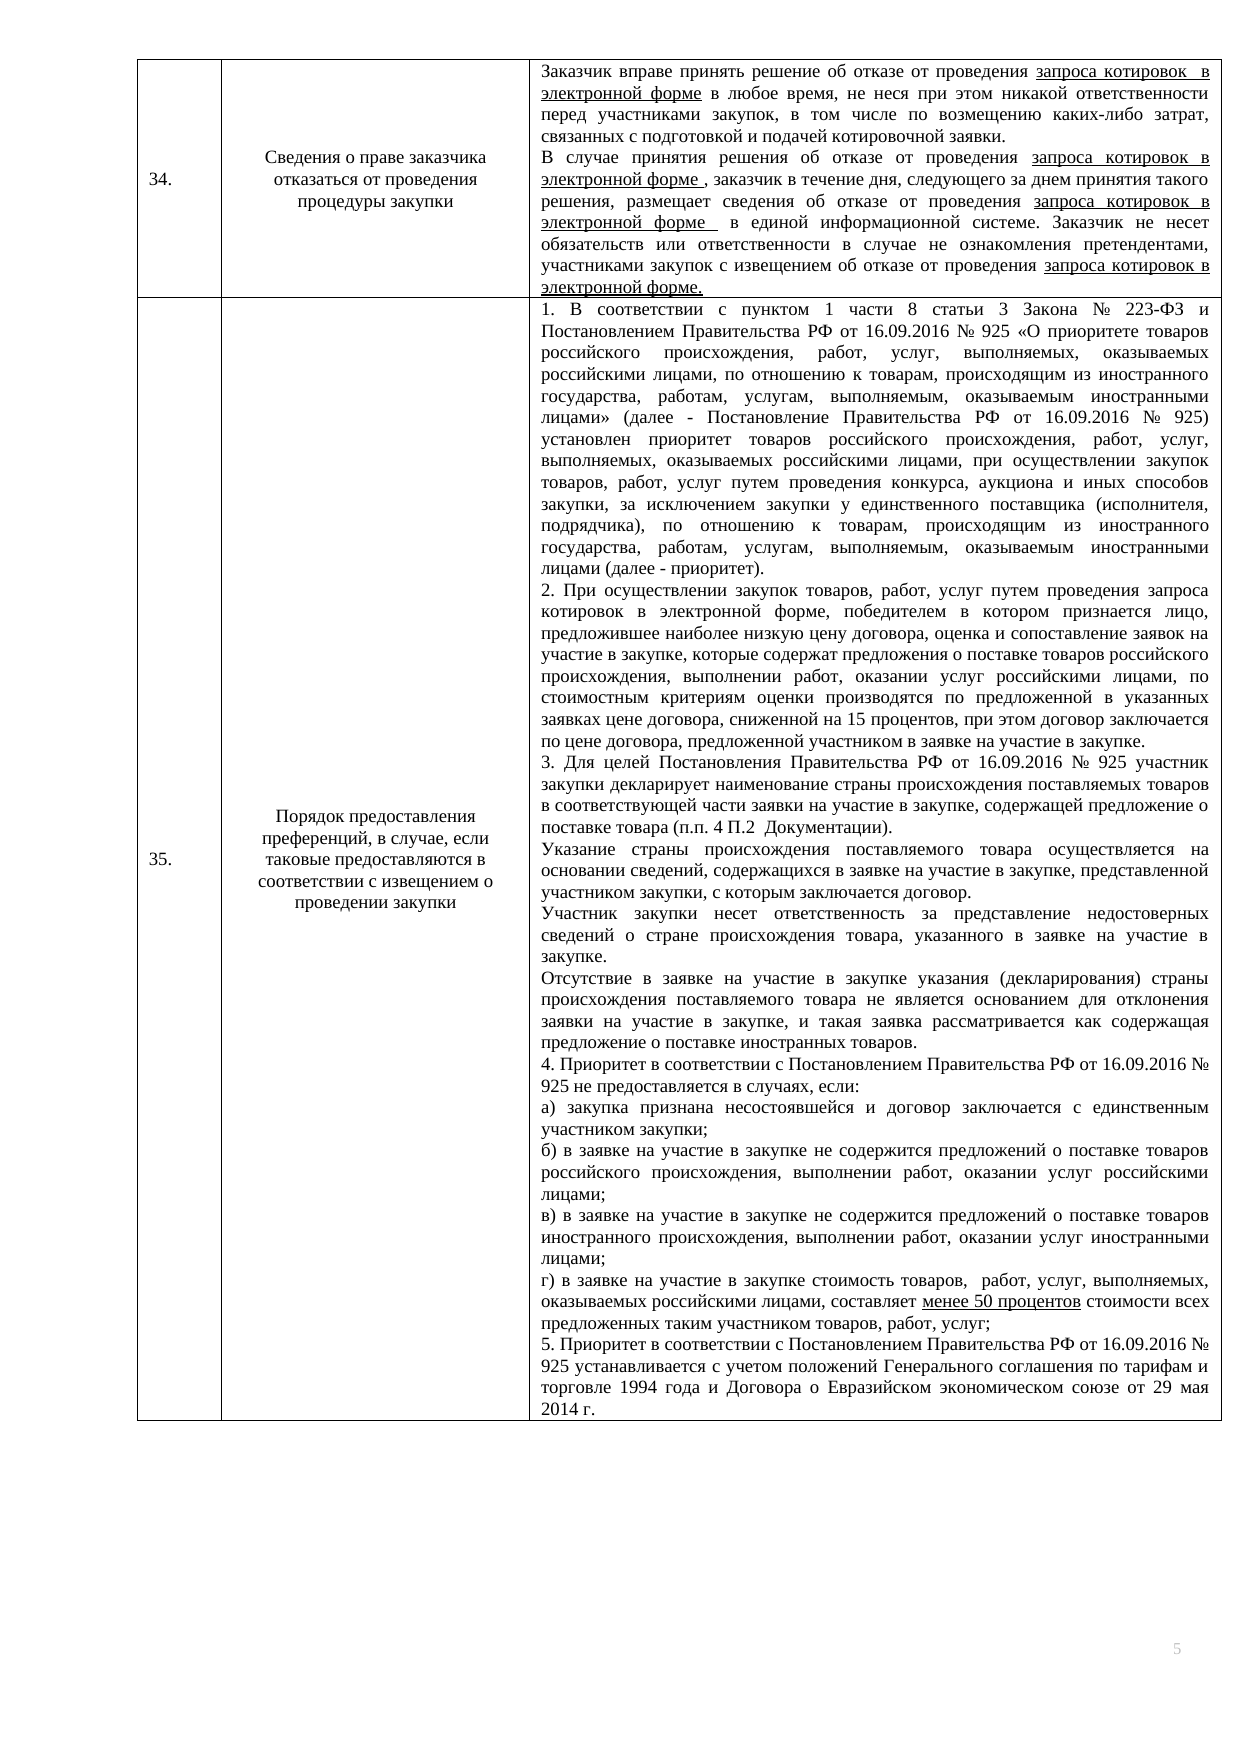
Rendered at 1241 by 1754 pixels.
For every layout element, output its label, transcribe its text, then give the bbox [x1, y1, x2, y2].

table_cell [138, 298, 221, 1419]
table_cell Порядок предоставления преференций, в случае, если таковые предоставляются в соответствии с извещением о проведении закупки [222, 298, 529, 1419]
table_cell 1. В соответствии с пунктом 1 части 8 статьи 3 Закона № 223-ФЗ и Постановлением Правительства РФ от 16.09.2016 № 925 «О приоритете товаров российского происхождения, работ, услуг, выполняемых, оказываемых российскими лицами, по отношению к товарам, происходящим из иностранного государства, работам, услугам, выполняемым, оказываемым иностранными лицами» (далее - Постановление Правительства РФ от 16.09.2016 № 925) установлен приоритет товаров российского происхождения, работ, услуг, выполняемых, оказываемых российскими лицами, при осуществлении закупок товаров, работ, услуг путем проведения конкурса, аукциона и иных способов закупки, за исключением закупки у единственного поставщика (исполнителя, подрядчика), по отношению к товарам, происходящим из иностранного государства, работам, услугам, выполняемым, оказываемым иностранными лицами (далее - приоритет). 2. При осуществлении закупок товаров, работ, услуг путем проведения запроса котировок в электронной форме, победителем в котором признается лицо, предложившее наиболее низкую цену договора, оценка и сопоставление заявок на участие в закупке, которые содержат предложения о поставке товаров российского происхождения, выполнении работ, оказании услуг российскими лицами, по стоимостным критериям оценки производятся по предложенной в указанных заявках цене договора, сниженной на 15 процентов, при этом договор заключается по цене договора, предложенной участником в заявке на участие в закупке. 3. Для целей Постановления Правительства РФ от 16.09.2016 № 925 участник закупки декларирует наименование страны происхождения поставляемых товаров в соответствующей части заявки на участие в закупке, содержащей предложение о поставке товара (п.п. 4 П.2 Документации). Указание страны происхождения поставляемого товара осуществляется на основании сведений, содержащихся в заявке на участие в закупке, представленной участником закупки, с которым заключается договор. Участник закупки несет ответственность за представление недостоверных сведений о стране происхождения товара, указанного в заявке на участие в закупке. Отсутствие в заявке на участие в закупке указания (декларирования) страны происхождения поставляемого товара не является основанием для отклонения заявки на участие в закупке, и такая заявка рассматривается как содержащая предложение о поставке иностранных товаров. 4. Приоритет в соответствии с Постановлением Правительства РФ от 16.09.2016 № 925 не предоставляется в случаях, если: а) закупка признана несостоявшейся и договор заключается с единственным участником закупки; б) в заявке на участие в закупке не содержится предложений о поставке товаров российского происхождения, выполнении работ, оказании услуг российскими лицами; в) в заявке на участие в закупке не содержится предложений о поставке товаров иностранного происхождения, выполнении работ, оказании услуг иностранными лицами; г) в заявке на участие в закупке стоимость товаров, работ, услуг, выполняемых, оказываемых российскими лицами, составляет менее 50 процентов стоимости всех предложенных таким участником товаров, работ, услуг; 5. Приоритет в соответствии с Постановлением Правительства РФ от 16.09.2016 № 925 устанавливается с учетом положений Генерального соглашения по тарифам и торговле 1994 года и Договора о Евразийском экономическом союзе от 29 мая 2014 г. [530, 298, 1221, 1419]
table_cell Сведения о праве заказчика отказаться от проведения процедуры закупки [222, 60, 529, 297]
table_cell [138, 60, 221, 297]
table_cell Заказчик вправе принять решение об отказе от проведения запроса котировок в электронной форме в любое время, не неся при этом никакой ответственности перед участниками закупок, в том числе по возмещению каких-либо затрат, связанных с подготовкой и подачей котировочной заявки. В случае принятия решения об отказе от проведения запроса котировок в электронной форме , заказчик в течение дня, следующего за днем принятия такого решения, размещает сведения об отказе от проведения запроса котировок в электронной форме в единой информационной системе. Заказчик не несет обязательств или ответственности в случае не ознакомления претендентами, участниками закупок с извещением об отказе от проведения запроса котировок в электронной форме. [530, 60, 1221, 297]
